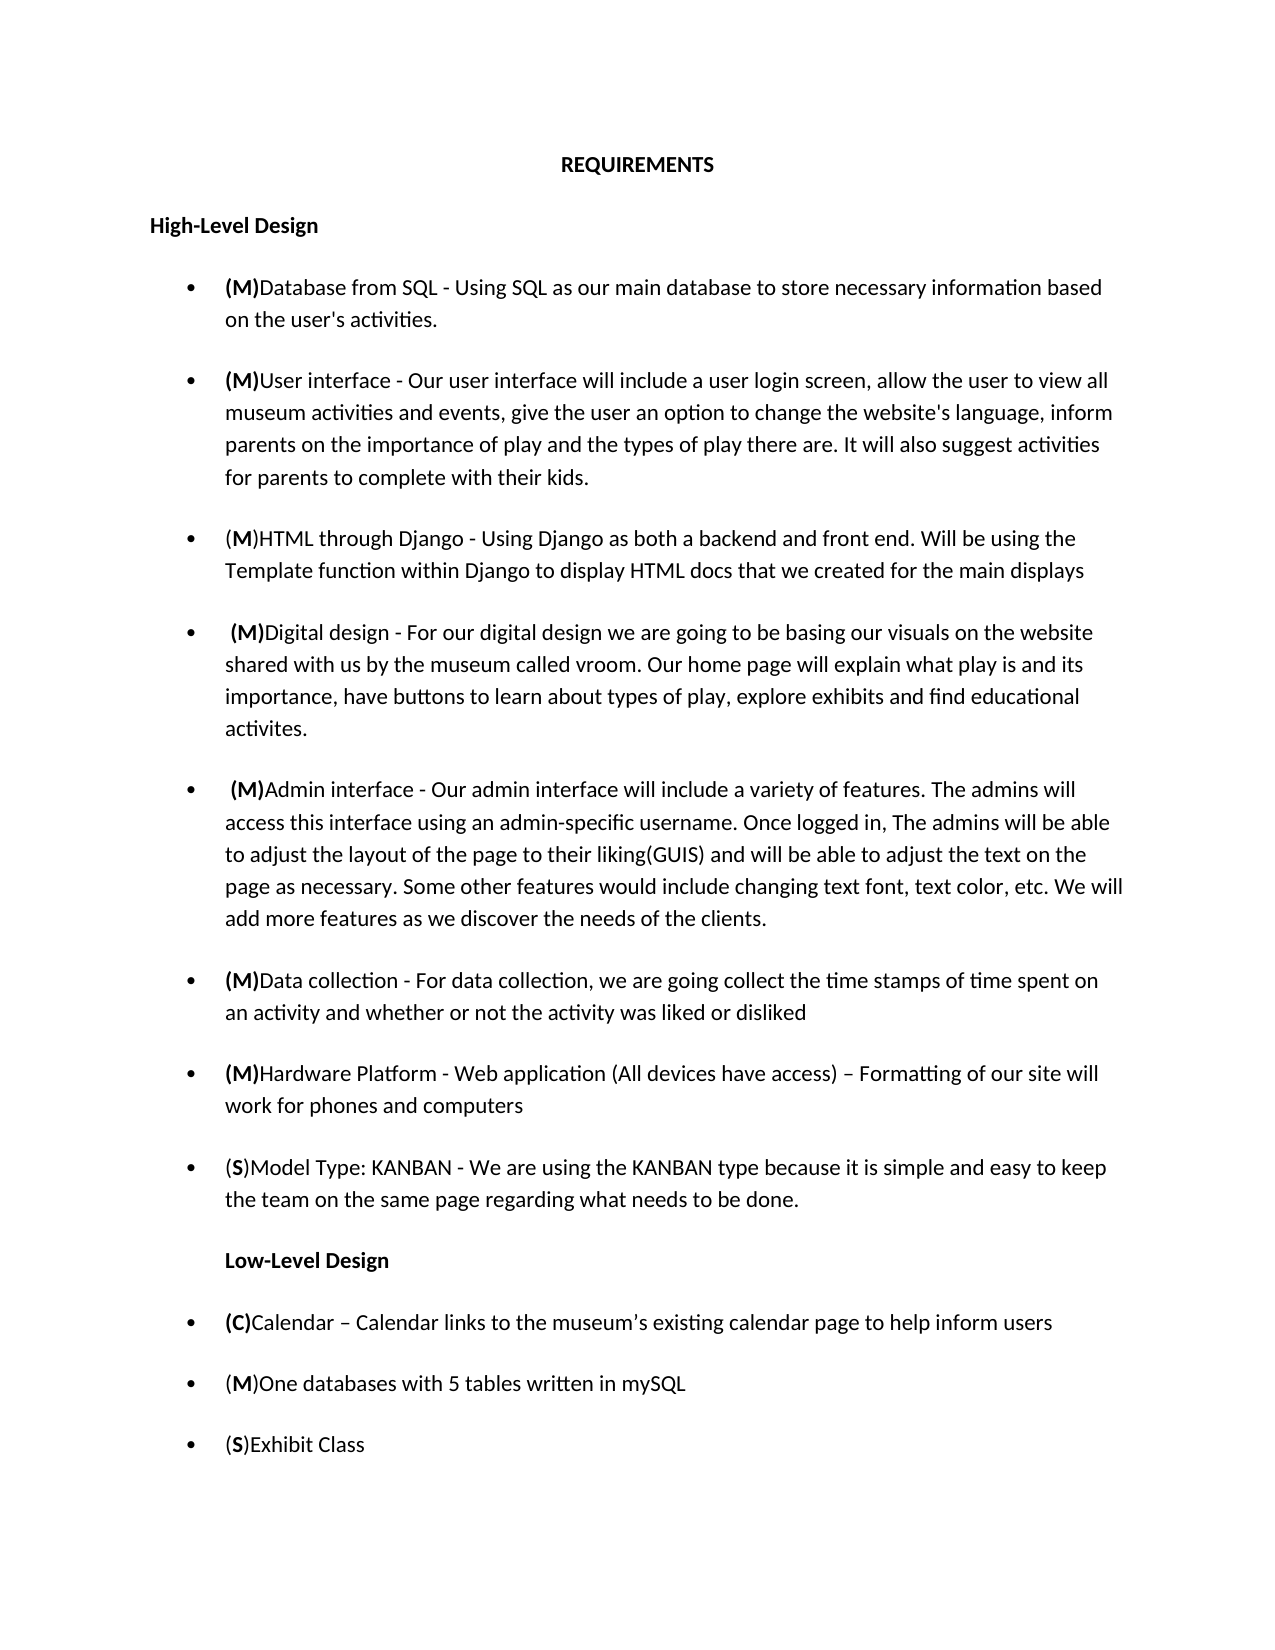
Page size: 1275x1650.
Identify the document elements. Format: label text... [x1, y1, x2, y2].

list (M)Data collection - For data collection, we are going collect the time stamps of time spent on an activity and whether or not the activity was liked or disliked [187, 966, 1125, 1026]
text REQUIREMENTS [150, 150, 1125, 178]
list (S)Model Type: KANBAN - We are using the KANBAN type because it is simple and easy to keep the team on the same page regarding what needs to be done. [187, 1153, 1125, 1213]
list (M)Digital design - For our digital design we are going to be basing our visuals on the website shared with us by the museum called vroom. Our home page will explain what play is and its importance, have buttons to learn about types of play, explore exhibits and find educational activites. [187, 618, 1125, 742]
list (S)Exhibit Class [187, 1430, 1125, 1458]
list (M)One databases with 5 tables written in mySQL [187, 1369, 1125, 1397]
list (M)User interface - Our user interface will include a user login screen, allow the user to view all museum activities and events, give the user an option to change the website's language, inform parents on the importance of play and the types of play there are. It will also suggest activities for parents to complete with their kids. [187, 366, 1125, 491]
list (C)Calendar – Calendar links to the museum’s existing calendar page to help inform users [187, 1308, 1125, 1336]
list (M)Hardware Platform - Web application (All devices have access) – Formatting of our site will work for phones and computers [187, 1059, 1125, 1119]
text High-Level Design [150, 211, 1125, 239]
list (M)Database from SQL - Using SQL as our main database to store necessary information based on the user's activities. [187, 273, 1125, 333]
text Low-Level Design [225, 1246, 1125, 1274]
list (M)HTML through Django - Using Django as both a backend and front end. Will be using the Template function within Django to display HTML docs that we created for the main displays [187, 524, 1125, 584]
list (M)Admin interface - Our admin interface will include a variety of features. The admins will access this interface using an admin-specific username. Once logged in, The admins will be able to adjust the layout of the page to their liking(GUIS) and will be able to adjust the text on the page as necessary. Some other features would include changing text font, text color, etc. We will add more features as we discover the needs of the clients. [187, 776, 1125, 932]
